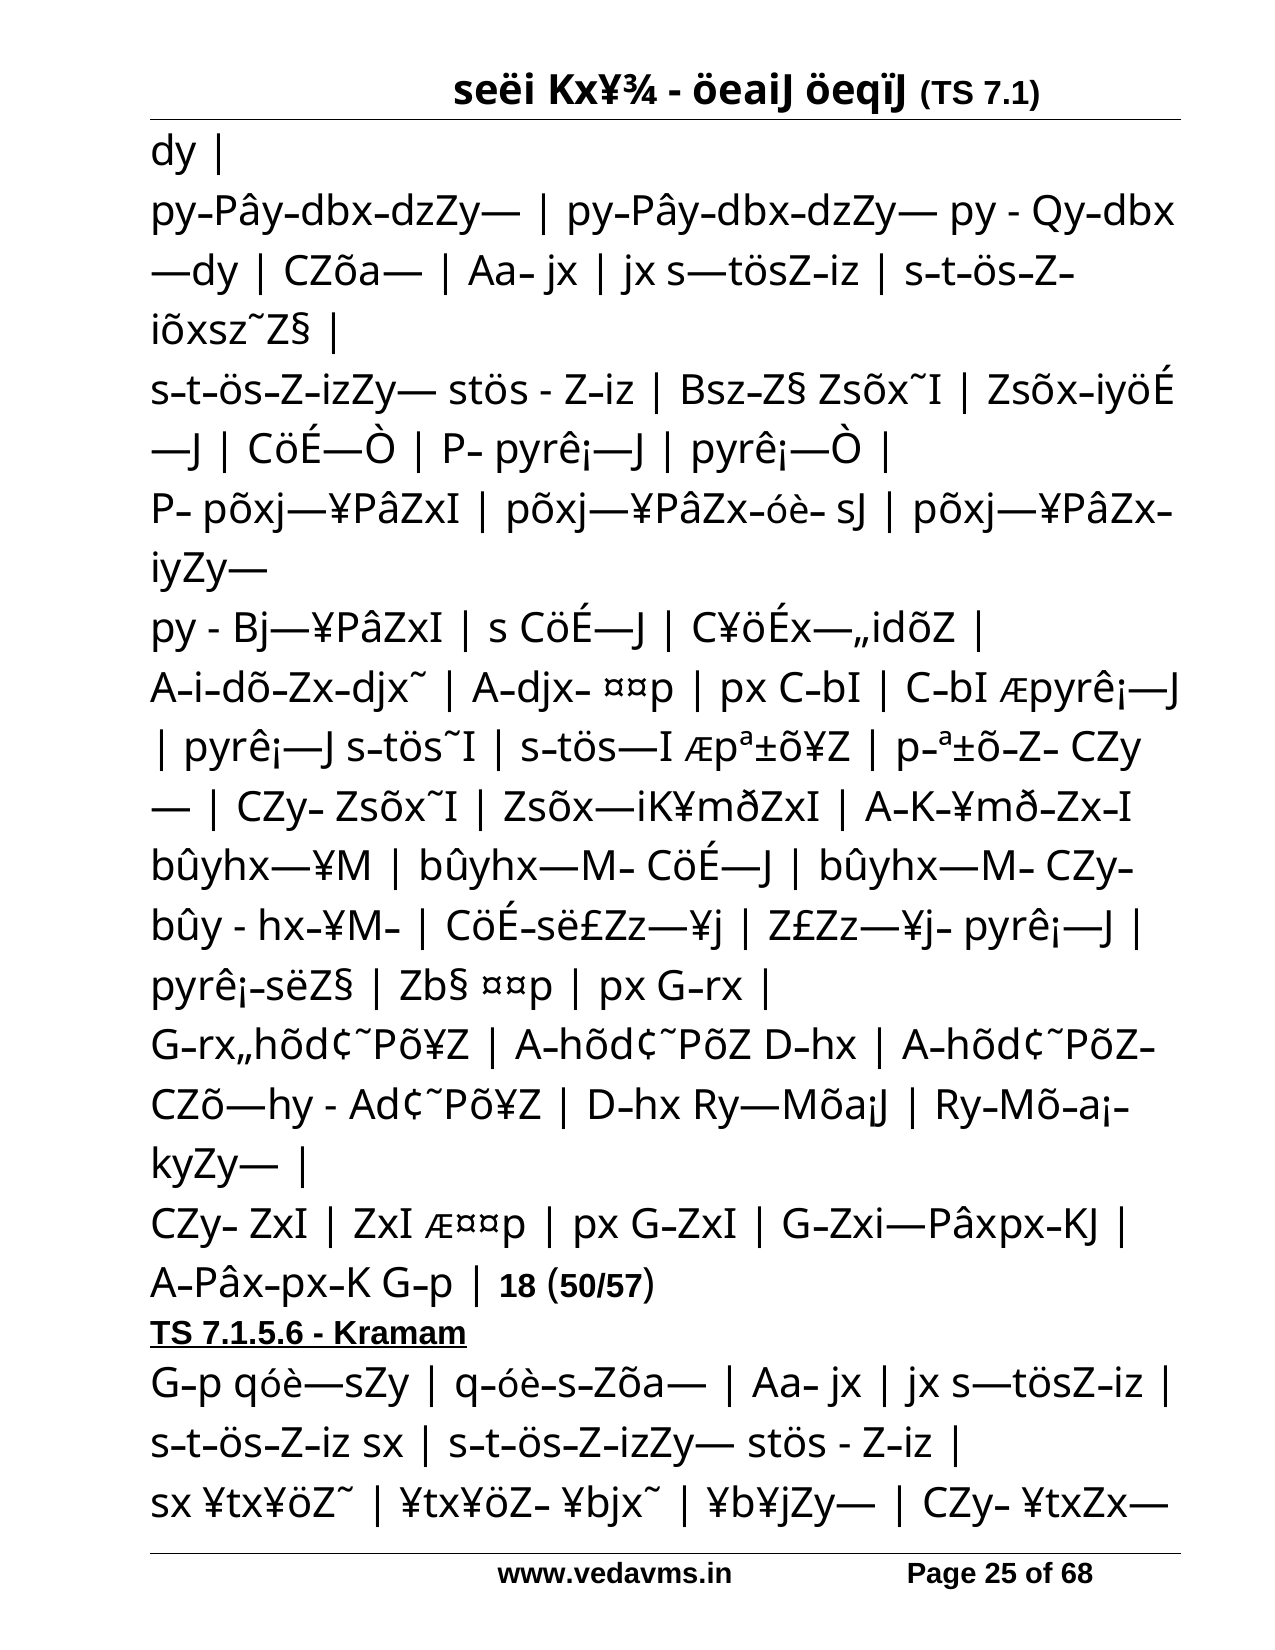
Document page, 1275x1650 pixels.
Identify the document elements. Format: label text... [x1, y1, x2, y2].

text A–Pâx–px–K G–p | 18 (50/57) [150, 1313, 1181, 1370]
text CZy– ZxI | ZxI Æ¤¤p | px G–ZxI | G–Zxi—Pâxpx–KJ | [150, 1253, 1181, 1310]
text py - Bj—¥PâZxI | s CöÉ—J | C¥öÉx—„idõZ | [150, 657, 1181, 714]
text A–i–dõ–Zx–djx˜ | A–djx– ¤¤p | px C–bI | C–bI Æpyrê¡—J | pyrê¡—J s–tös˜I | s–tös—I Æpª±õ¥Z | p–ª±õ–Z– CZy— | CZy– Zsõx˜I | Zsõx—iK¥mðZxI | A–K–¥mð–Zx–I bûyhx—¥M | bûyhx—M– CöÉ—J | bûyhx—M– CZy– bûy - hx–¥M– | CöÉ–së£Zz—¥j | Z£Zz—¥j– pyrê¡—J | pyrê¡–sëZ§ | Zb§ ¤¤p | px G–rx | [150, 717, 1181, 1072]
text G–p qóè—sZy | q–óè–s–Zõa— | Aa– jx | jx s—tösZ–iz | s–t–ös–Z–iz sx | s–t–ös–Z–izZy— stös - Z–iz | [150, 1413, 1181, 1529]
text CZõ—hy - Ad¢˜Põ¥Z | D–hx Ry—Mõa¡J | Ry–Mõ–a¡–kyZy— | [150, 1134, 1181, 1251]
text TS 7.1.5.6 - Kramam [150, 1372, 1150, 1411]
text s–t–ös–Z–izZy— stös - Z–iz | Bsz–Z§ Zsõx˜I | Zsõx–iyöÉ—J | CöÉ—Ò | P– pyrê¡—J | pyrê¡—Ò | [150, 419, 1181, 536]
text P– põxj—¥PâZxI | põxj—¥PâZx–óè– sJ | põxj—¥PâZx–iyZy— [150, 538, 1181, 655]
text G–rx„hõd¢˜Põ¥Z | A–hõd¢˜PõZ D–hx | A–hõd¢˜PõZ– [150, 1074, 1181, 1131]
text py–kxR–iyZy— py - kxR˜I | ¥dZ§ | Cb§ py—Pây–dbx—dy | [150, 121, 1181, 238]
text py–Pây–dbx–dzZy— | py–Pây–dbx–dzZy— py - Qy–dbx—dy | CZõa— | Aa– jx | jx s—tösZ–iz | s–t–ös–Z–iõxsz˜Z§ | [150, 240, 1181, 416]
